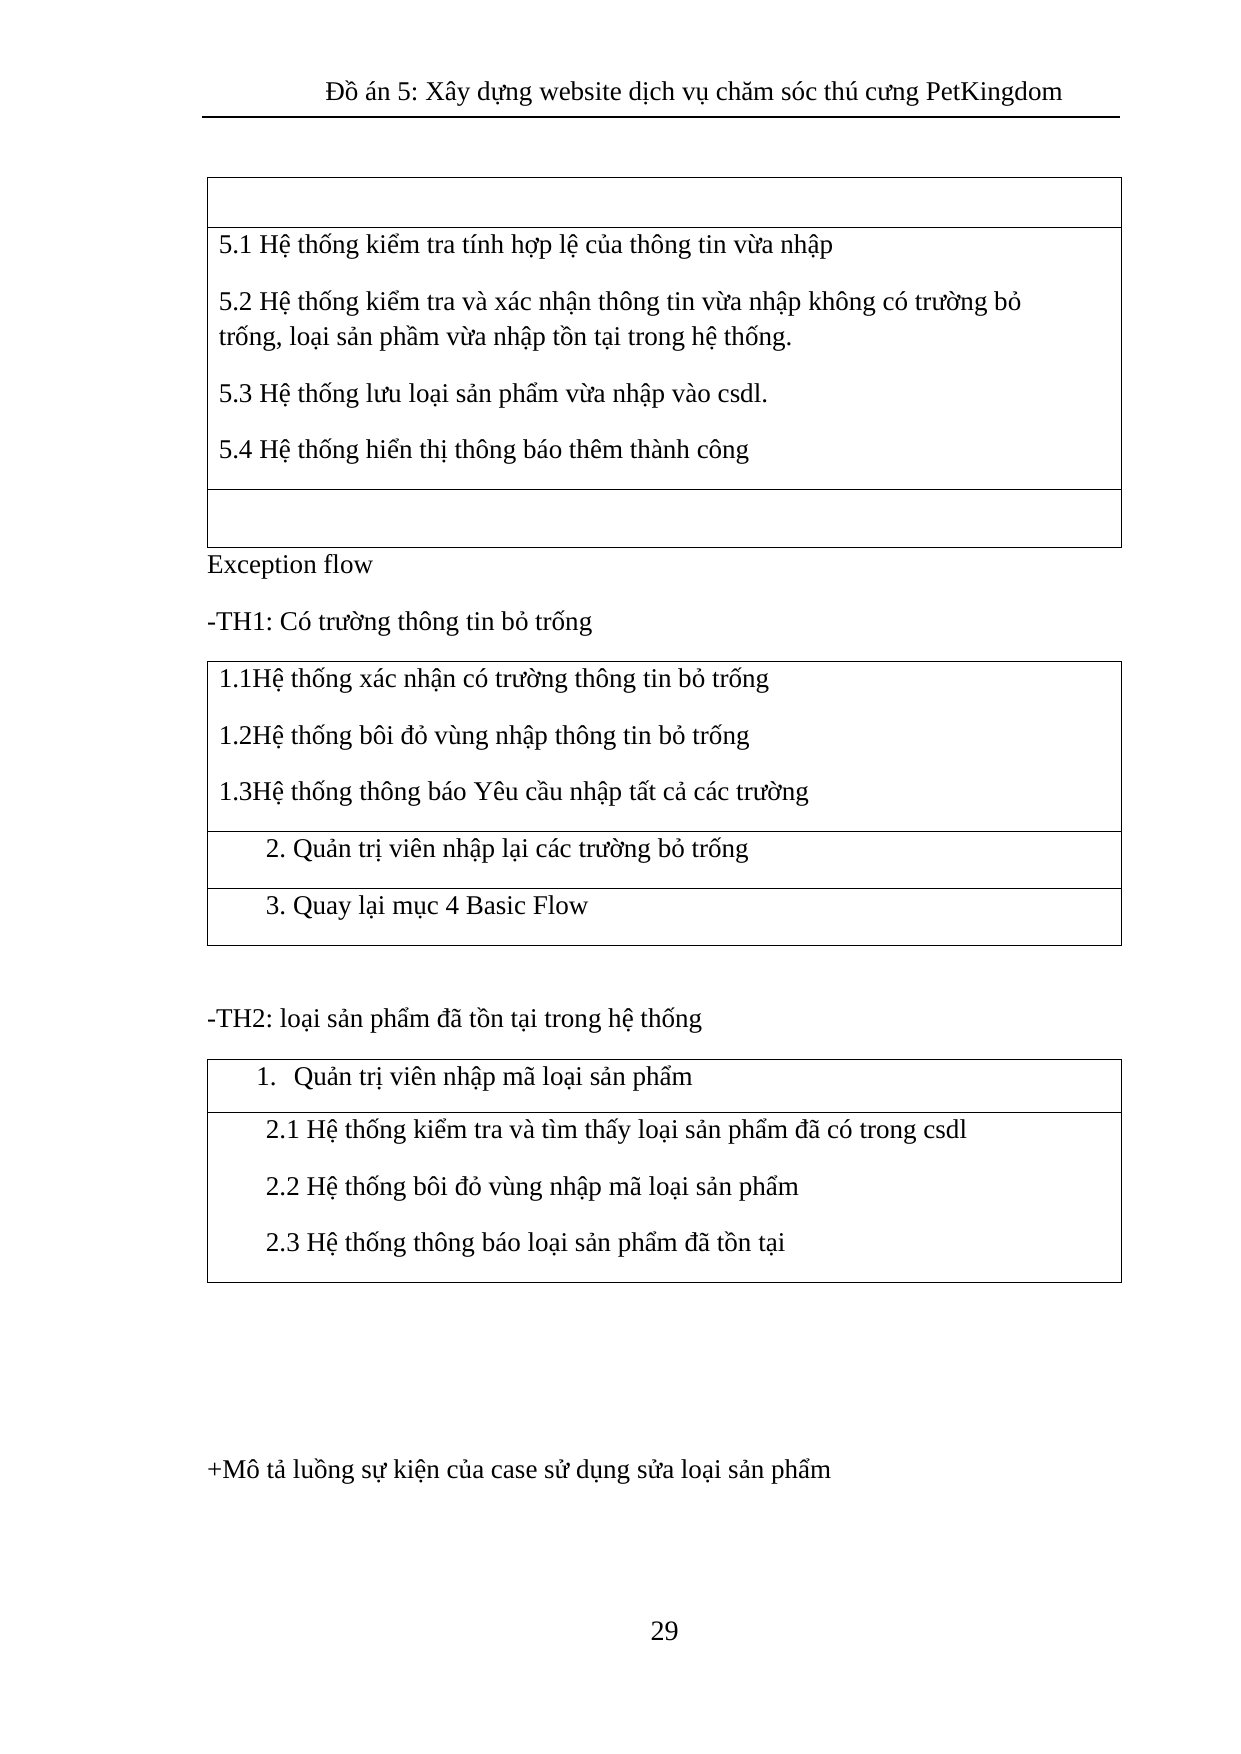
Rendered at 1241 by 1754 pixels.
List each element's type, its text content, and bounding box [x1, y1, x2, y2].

table_header 1.1Hệ thống xác nhận có trường thông tin bỏ trống 1.2Hệ thống bôi đỏ vùng nhập thông tin bỏ trống 1.3Hệ thống thông báo Yêu cầu nhập tất cả các trường [208, 662, 1121, 831]
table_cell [208, 178, 1121, 227]
table_header Quản trị viên nhập mã loại sản phẩm [208, 1060, 1121, 1112]
table_cell 2. Quản trị viên nhập lại các trường bỏ trống [208, 832, 1121, 888]
table_cell [208, 490, 1121, 547]
text -TH1: Có trường thông tin bỏ trống [207, 604, 1122, 636]
text -TH2: loại sản phẩm đã tồn tại trong hệ thống [207, 1002, 1122, 1034]
text +Mô tả luồng sự kiện của case sử dụng sửa loại sản phẩm [207, 1453, 1122, 1484]
text Exception flow [207, 548, 1122, 579]
table_cell 3. Quay lại mục 4 Basic Flow [208, 889, 1121, 945]
table_cell 5.1 Hệ thống kiểm tra tính hợp lệ của thông tin vừa nhập 5.2 Hệ thống kiểm tra và xác nhận thông tin vừa nhập không có trường bỏ trống, loại sản phầm vừa nhập tồn tại trong hệ thống. 5.3 Hệ thống lưu loại sản phẩm vừa nhập vào csdl. 5.4 Hệ thống hiển thị thông báo thêm thành công [208, 228, 1121, 489]
table_cell 2.1 Hệ thống kiểm tra và tìm thấy loại sản phẩm đã có trong csdl 2.2 Hệ thống bôi đỏ vùng nhập mã loại sản phẩm 2.3 Hệ thống thông báo loại sản phẩm đã tồn tại [208, 1113, 1121, 1282]
